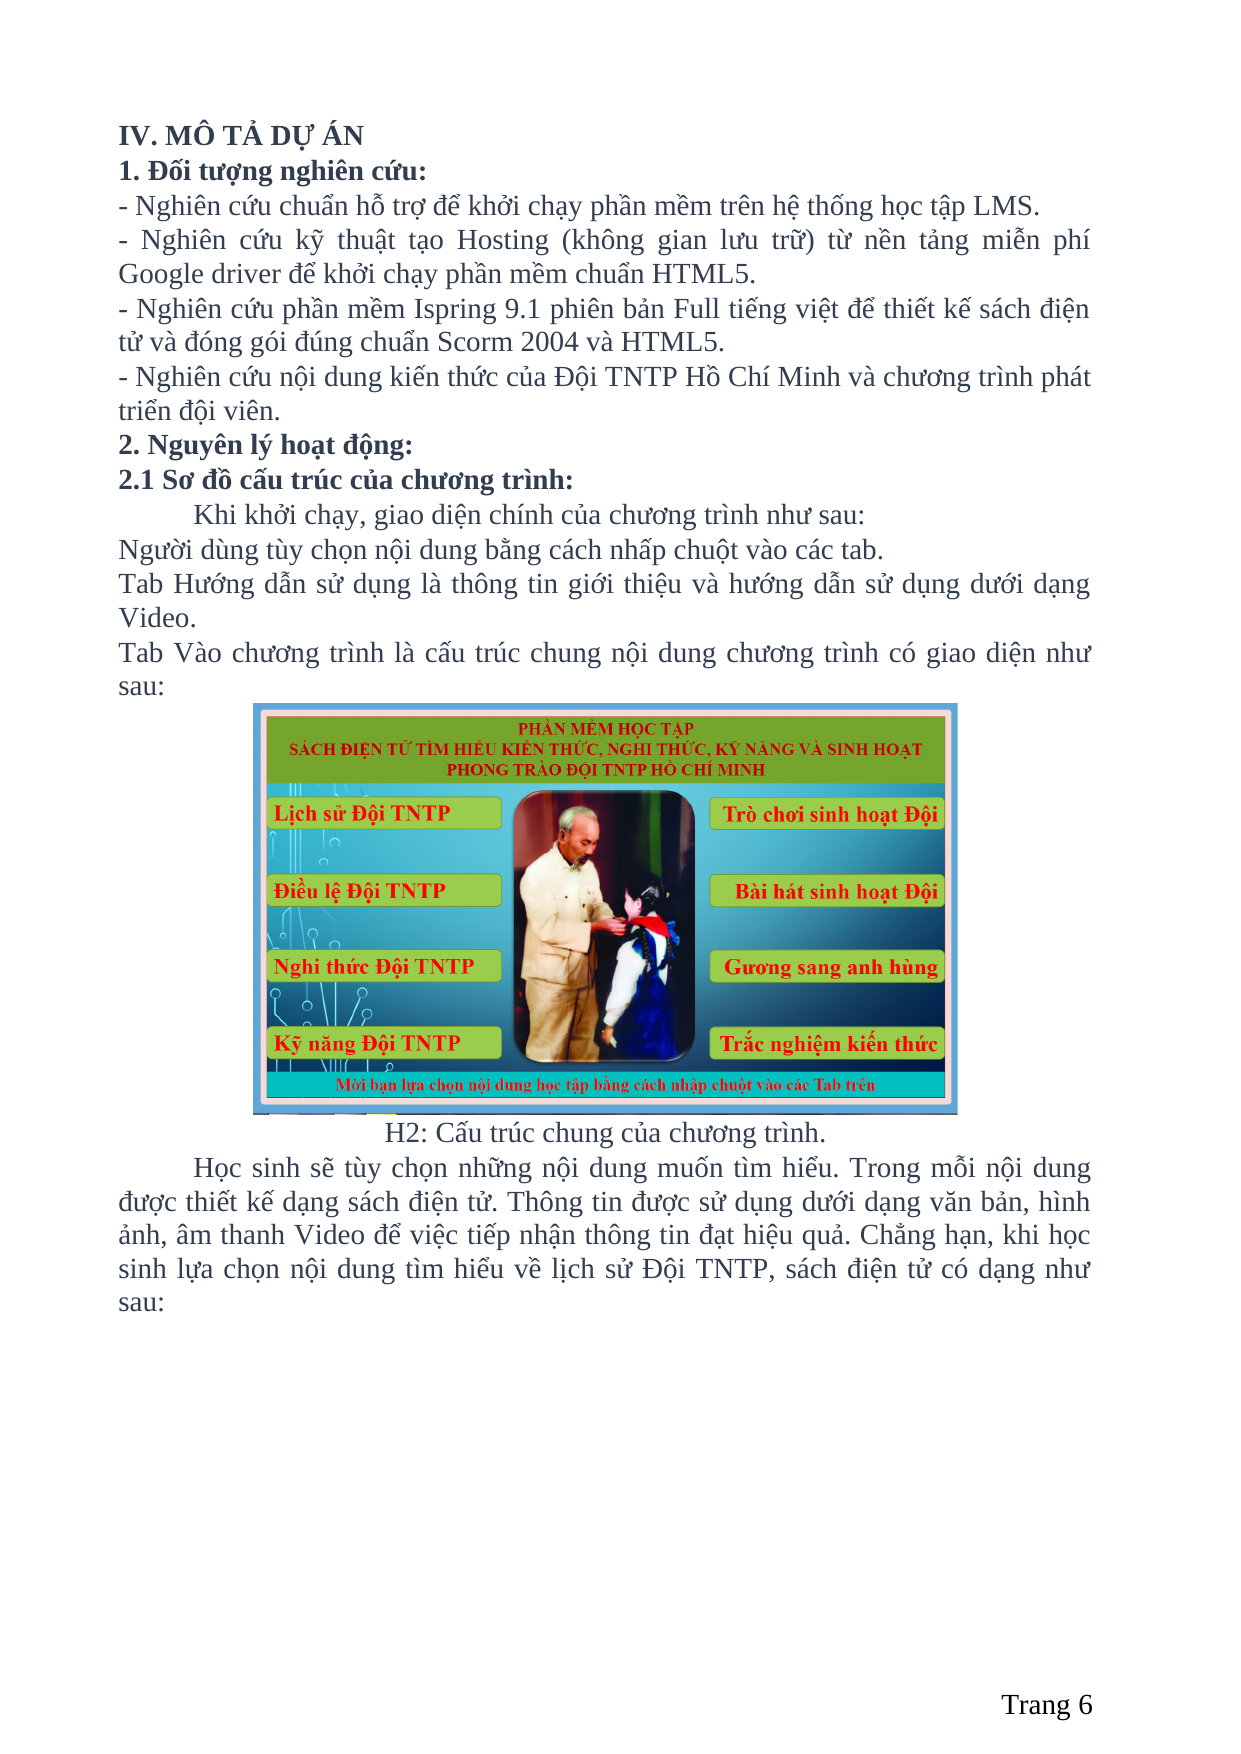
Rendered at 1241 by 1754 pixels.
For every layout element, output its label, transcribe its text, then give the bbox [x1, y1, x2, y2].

subtitle 2.1 Sơ đồ cấu trúc của chương trình: [118, 462, 1092, 496]
picture [253, 703, 958, 1115]
text - Nghiên cứu phần mềm Ispring 9.1 phiên bản Full tiếng việt để thiết kế sách điện tử và đóng gói đúng chuẩn Scorm 2004 và HTML5. [118, 291, 1092, 358]
subtitle 2. Nguyên lý hoạt động: [118, 427, 1092, 461]
subtitle 1. Đối tượng nghiên cứu: [118, 153, 1092, 186]
text H2: Cấu trúc chung của chương trình. [118, 1116, 1092, 1149]
text - Nghiên cứu nội dung kiến thức của Đội TNTP Hồ Chí Minh và chương trình phát triển đội viên. [118, 359, 1092, 426]
text - Nghiên cứu chuẩn hỗ trợ để khởi chạy phần mềm trên hệ thống học tập LMS. [118, 188, 1092, 221]
text Tab Vào chương trình là cấu trúc chung nội dung chương trình có giao diện như sau: [118, 635, 1092, 702]
text Tab Hướng dẫn sử dụng là thông tin giới thiệu và hướng dẫn sử dụng dưới dạng Video. [118, 567, 1092, 634]
text Người dùng tùy chọn nội dung bằng cách nhấp chuột vào các tab. [118, 532, 1092, 565]
text - Nghiên cứu kỹ thuật tạo Hosting (không gian lưu trữ) từ nền tảng miễn phí Google driver để khởi chạy phần mềm chuẩn HTML5. [118, 222, 1092, 289]
text Khi khởi chạy, giao diện chính của chương trình như sau: [118, 497, 1092, 531]
text Học sinh sẽ tùy chọn những nội dung muốn tìm hiểu. Trong mỗi nội dung được thiết kế dạng sách điện tử. Thông tin được sử dụng dưới dạng văn bản, hình ảnh, âm thanh Video để việc tiếp nhận thông tin đạt hiệu quả. Chẳng hạn, khi học sinh lựa chọn nội dung tìm hiểu về lịch sử Đội TNTP, sách điện tử có dạng như sau: [118, 1150, 1092, 1318]
subtitle IV. MÔ TẢ DỰ ÁN [118, 118, 1024, 152]
